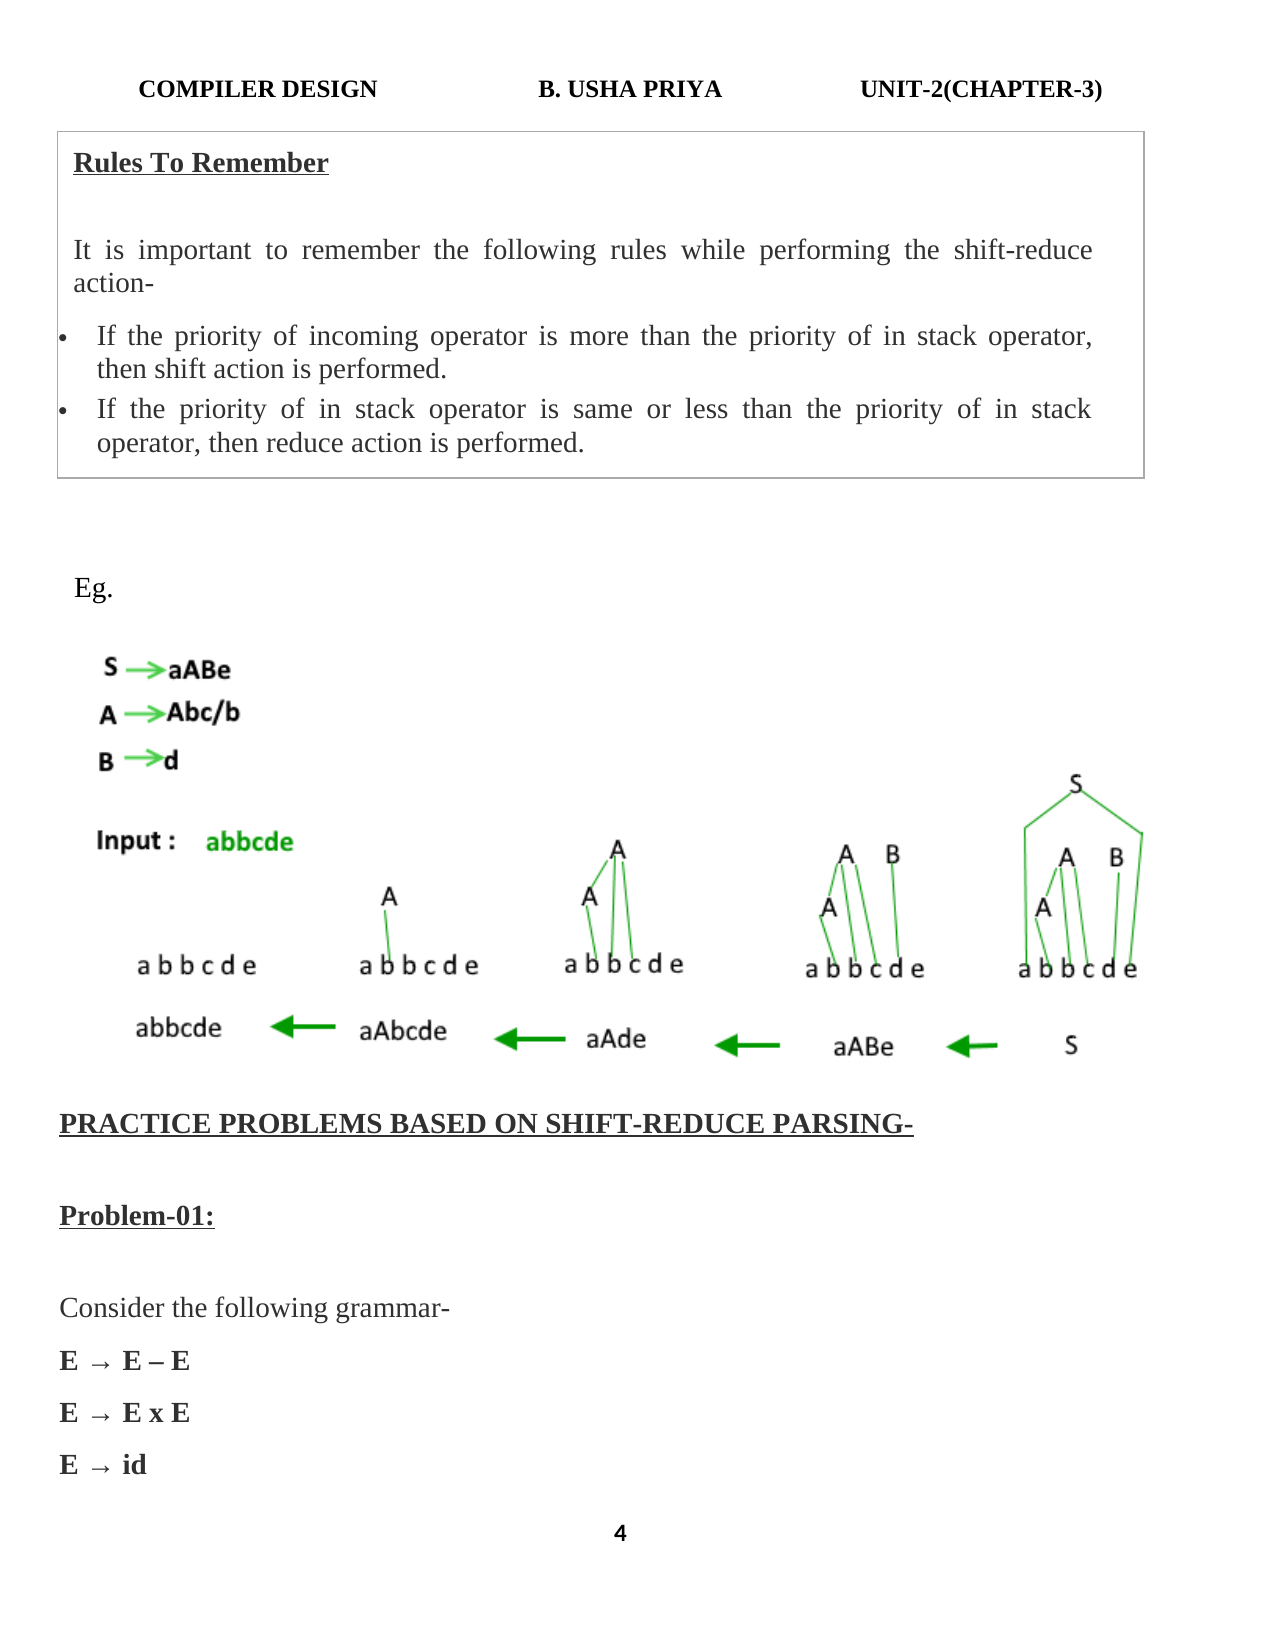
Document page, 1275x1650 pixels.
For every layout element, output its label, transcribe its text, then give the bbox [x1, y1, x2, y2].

text E → E – E [59, 1343, 1216, 1376]
text E → id [59, 1447, 1216, 1481]
text PRACTICE PROBLEMS BASED ON SHIFT-REDUCE PARSING- [59, 1106, 1182, 1140]
text E → E x E [59, 1395, 1216, 1429]
text Eg. [74, 537, 1182, 604]
table_header Rules To Remember It is important to remember the following rules while performing the shift-reduce action- If the priority of incoming operator is more than the priority of in stack operator, then shift action is performed. If the priority of in stack operator is same or less than the priority of in stack operator, then reduce action is performed. [58, 132, 1143, 477]
text Consider the following grammar- [59, 1291, 1216, 1324]
text Problem-01: [59, 1198, 1216, 1232]
picture [73, 604, 1162, 1073]
